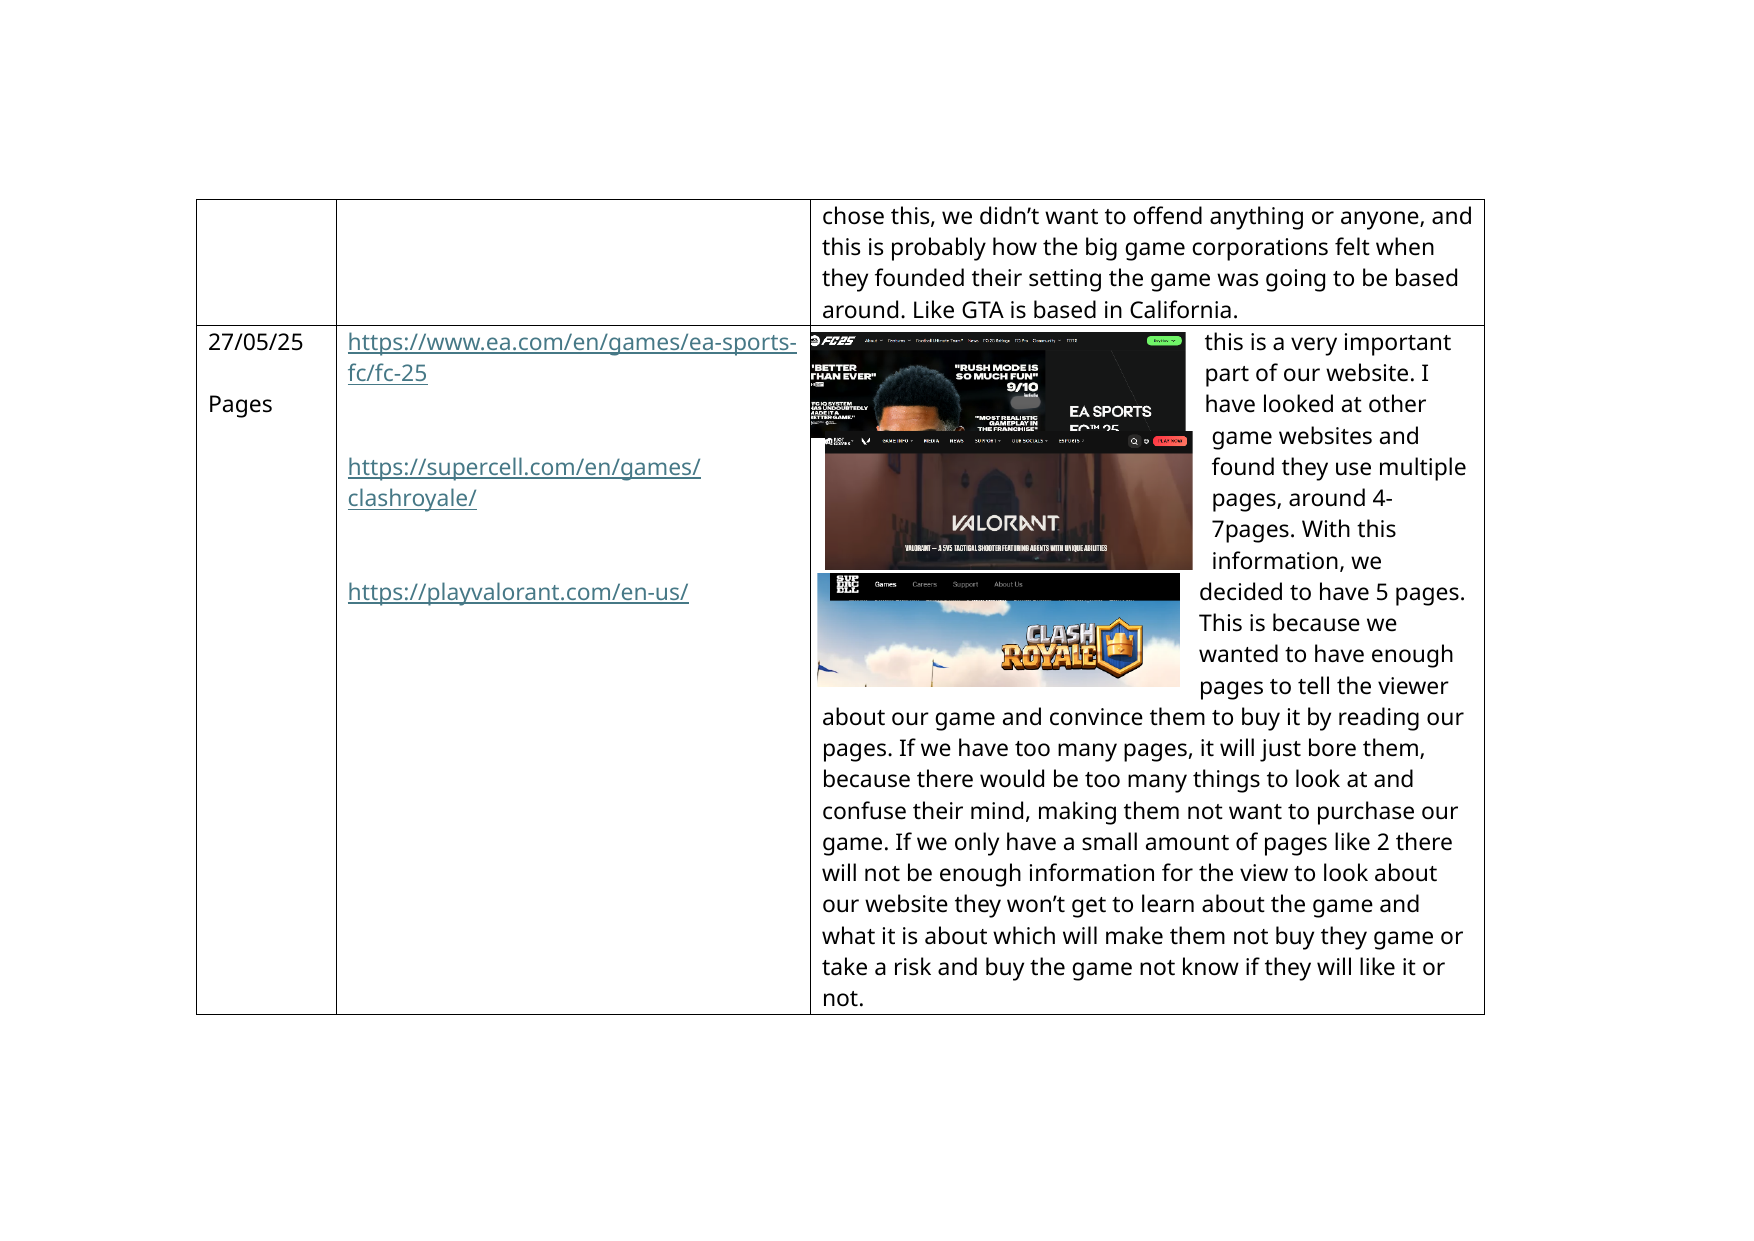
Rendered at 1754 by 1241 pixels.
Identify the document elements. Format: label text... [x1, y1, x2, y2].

table_cell https://www.ea.com/en/games/ea-sports-fc/fc-25 https://supercell.com/en/games/clashroyale/ https://playvalorant.com/en-us/ [337, 326, 810, 1013]
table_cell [197, 200, 336, 325]
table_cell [337, 200, 810, 325]
table_cell this is a very important part of our website. I have looked at other game websites and found they use multiple pages, around 4-7pages. With this information, we decided to have 5 pages. This is because we wanted to have enough pages to tell the viewer about our game and convince them to buy it by reading our pages. If we have too many pages, it will just bore them, because there would be too many things to look at and confuse their mind, making them not want to purchase our game. If we only have a small amount of pages like 2 there will not be enough information for the view to look about our website they won’t get to learn about the game and what it is about which will make them not buy they game or take a risk and buy the game not know if they will like it or not. [811, 326, 1484, 1013]
picture [817, 573, 1180, 687]
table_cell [811, 200, 1484, 325]
picture [811, 332, 1193, 570]
table_cell 27/05/25 Pages [197, 326, 336, 1013]
